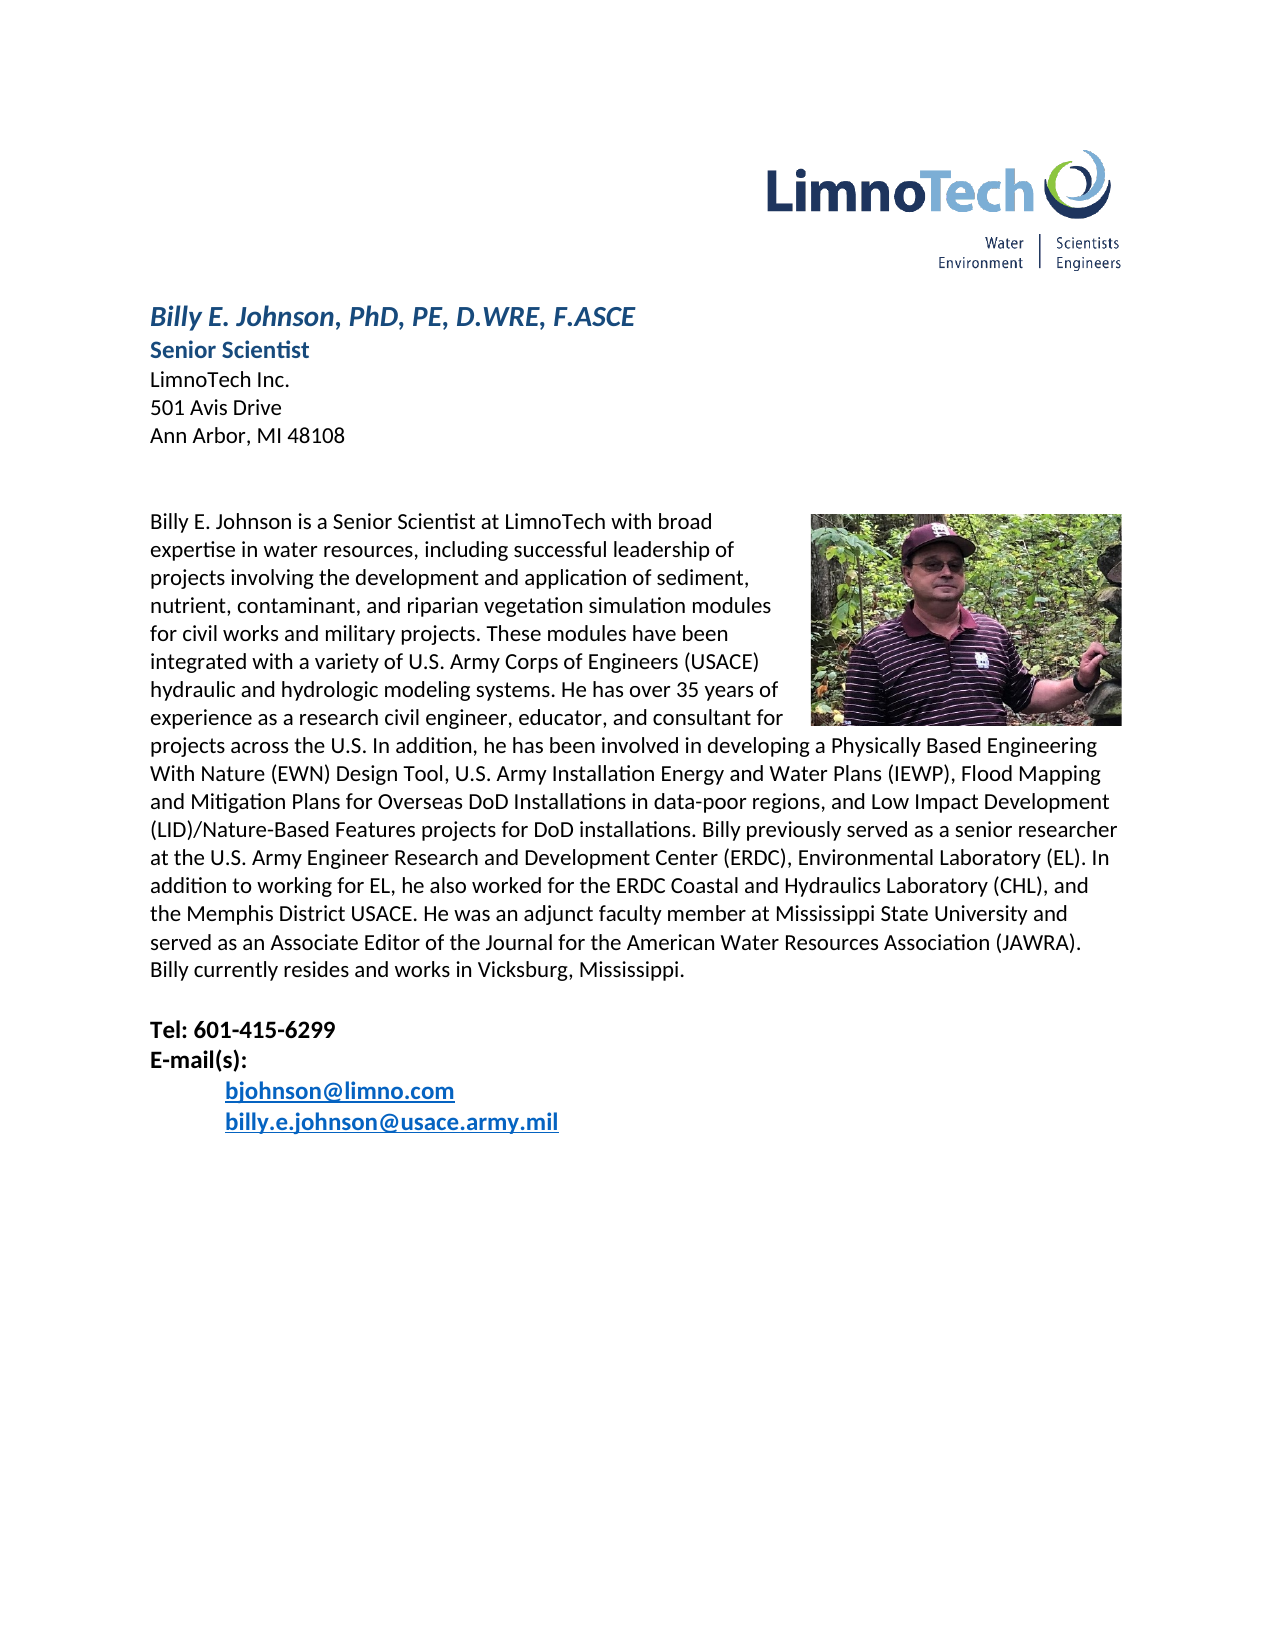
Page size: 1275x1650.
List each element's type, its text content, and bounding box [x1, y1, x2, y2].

picture [809, 514, 1122, 724]
text E-mail(s): [150, 1045, 1125, 1075]
text 501 Avis Drive [150, 393, 1125, 421]
picture [767, 150, 1125, 271]
text bjohnson@limno.com [150, 1075, 1125, 1106]
text Senior Scientist [150, 334, 1125, 365]
text Billy E. Johnson, PhD, PE, D.WRE, F.ASCE [150, 298, 1125, 334]
text LimnoTech Inc. [150, 365, 1125, 393]
text Ann Arbor, MI 48108 [150, 421, 1125, 449]
text Tel: 601-415-6299 [150, 1014, 1125, 1045]
text billy.e.johnson@usace.army.mil [150, 1106, 1125, 1136]
text Billy E. Johnson is a Senior Scientist at LimnoTech with broad expertise in water resources, including successful leadership of projects involving the development and application of sediment, nutrient, contaminant, and riparian vegetation simulation modules for civil works and military projects. These modules have been integrated with a variety of U.S. Army Corps of Engineers (USACE) hydraulic and hydrologic modeling systems. He has over 35 years of experience as a research civil engineer, educator, and consultant for projects across the U.S. In addition, he has been involved in developing a Physically Based Engineering With Nature (EWN) Design Tool, U.S. Army Installation Energy and Water Plans (IEWP), Flood Mapping and Mitigation Plans for Overseas DoD Installations in data-poor regions, and Low Impact Development (LID)/Nature-Based Features projects for DoD installations. Billy previously served as a senior researcher at the U.S. Army Engineer Research and Development Center (ERDC), Environmental Laboratory (EL). In addition to working for EL, he also worked for the ERDC Coastal and Hydraulics Laboratory (CHL), and the Memphis District USACE. He was an adjunct faculty member at Mississippi State University and served as an Associate Editor of the Journal for the American Water Resources Association (JAWRA). Billy currently resides and works in Vicksburg, Mississippi. [150, 507, 1125, 984]
